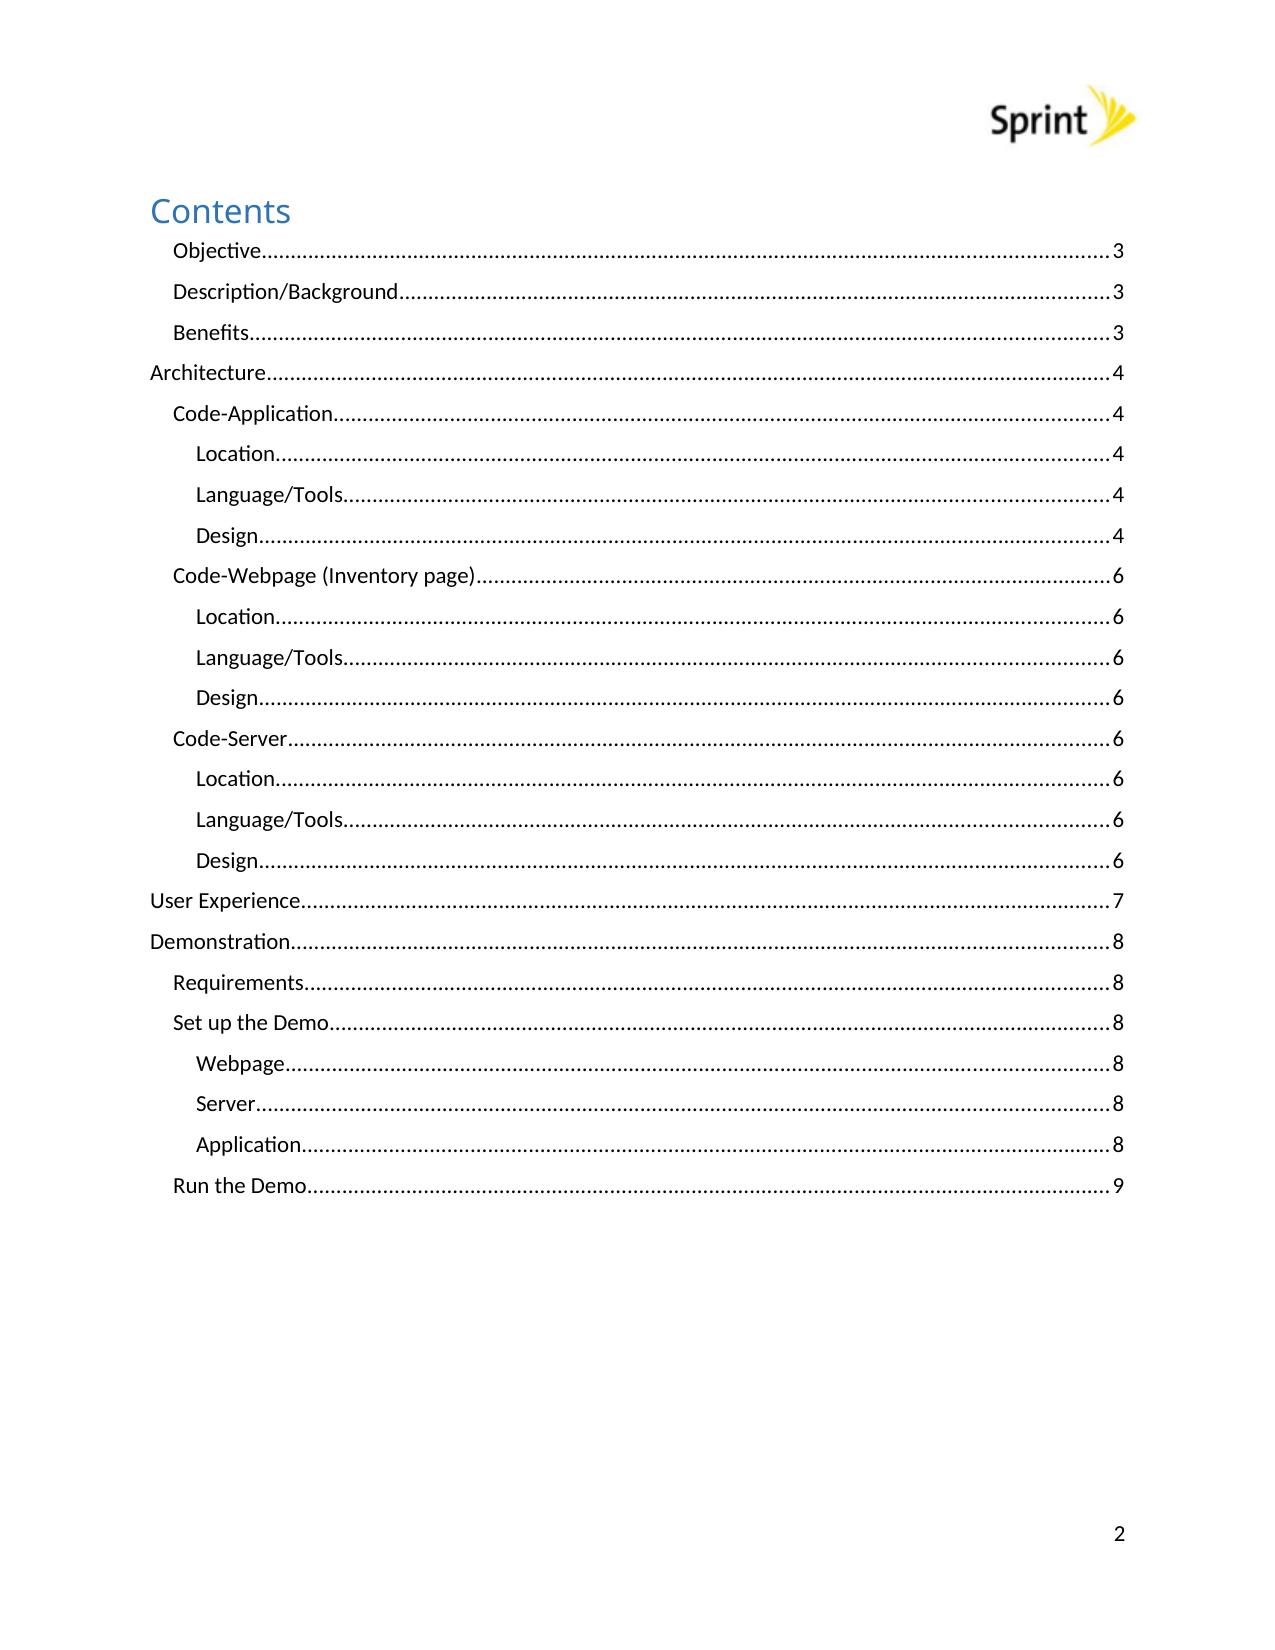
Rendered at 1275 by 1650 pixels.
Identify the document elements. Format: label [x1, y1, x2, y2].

picture [975, 75, 1143, 160]
